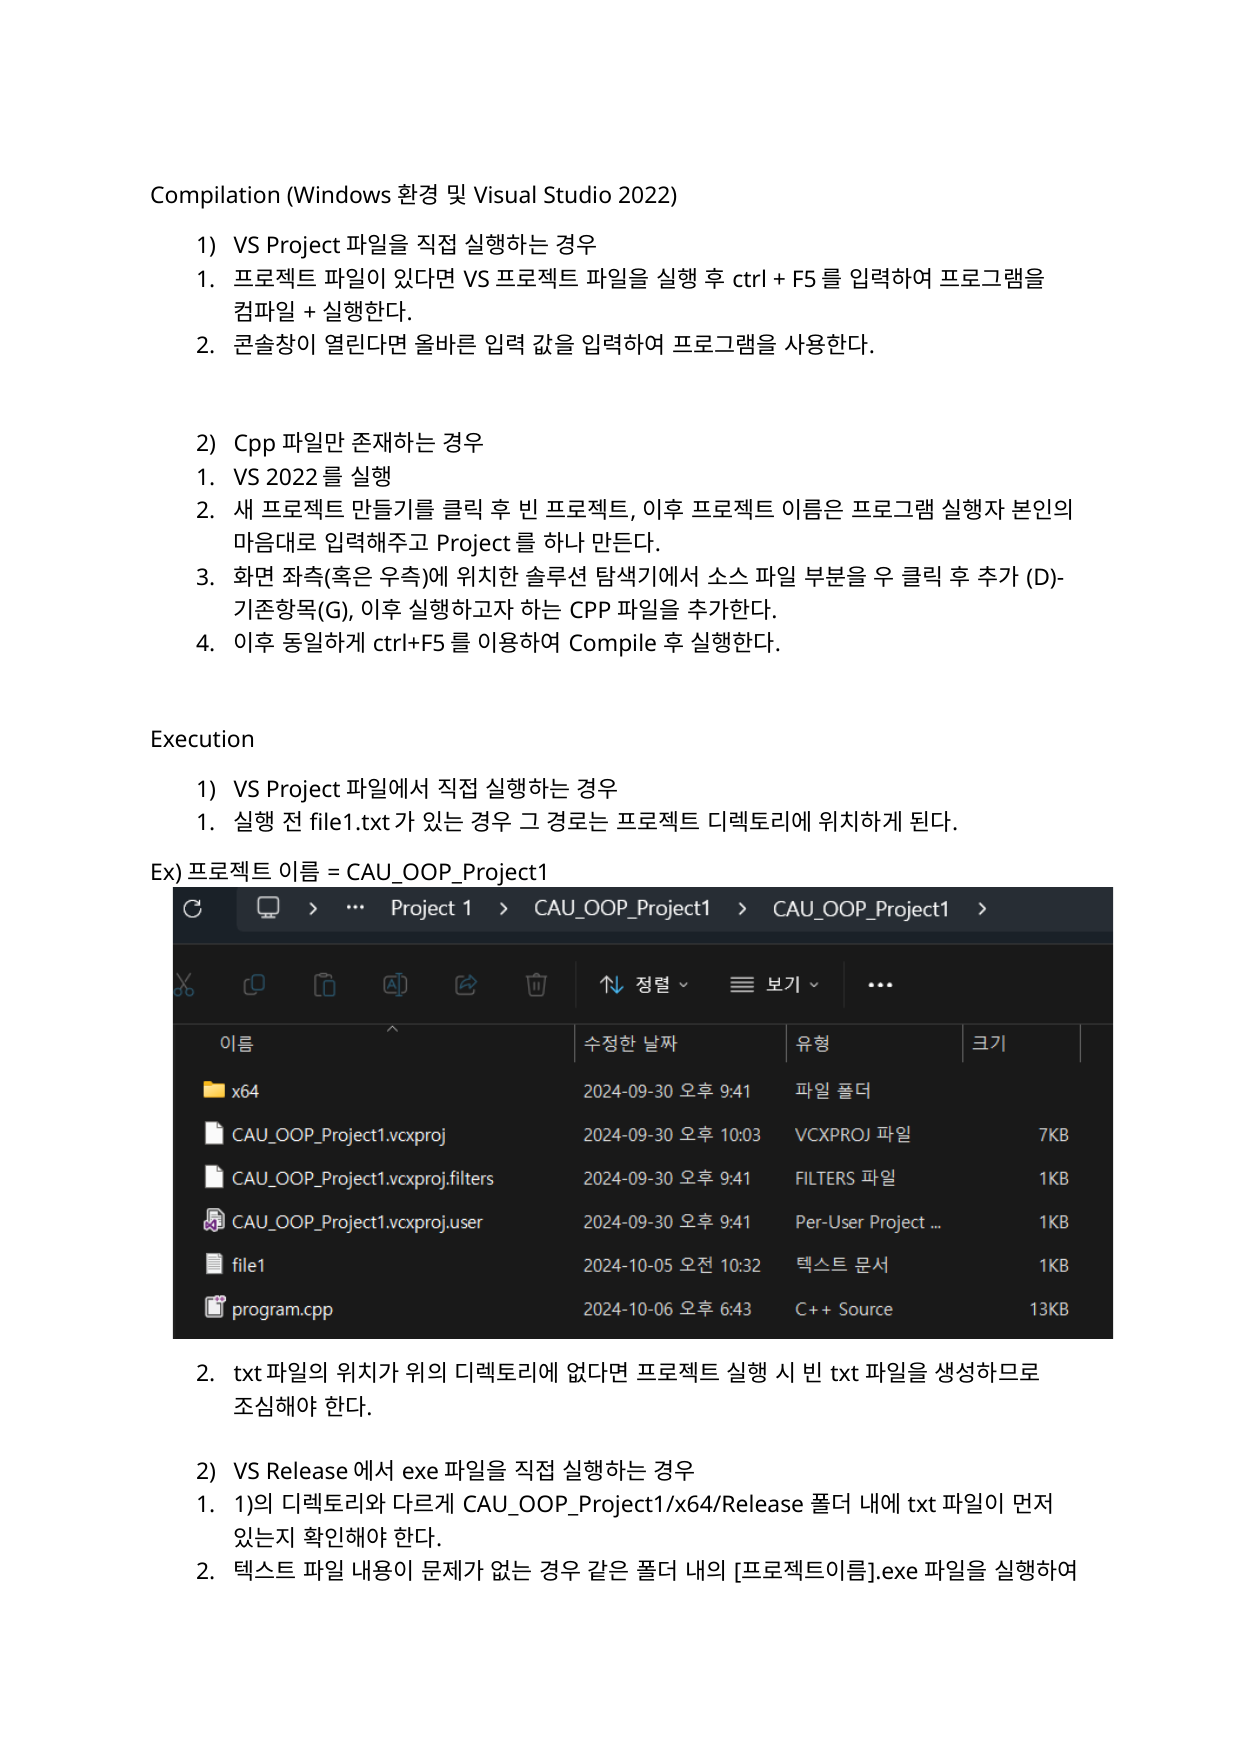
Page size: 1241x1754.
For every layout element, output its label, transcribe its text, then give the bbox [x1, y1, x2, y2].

picture [172, 887, 1114, 1339]
list 프로젝트 파일이 있다면 VS 프로젝트 파일을 실행 후 ctrl + F5를 입력하여 프로그램을 컴파일 + 실행한다. [196, 261, 1090, 327]
text Execution [150, 723, 1090, 754]
list Cpp 파일만 존재하는 경우 [196, 425, 1090, 458]
list 실행 전 file1.txt가 있는 경우 그 경로는 프로젝트 디렉토리에 위치하게 된다. [196, 804, 1090, 838]
list 화면 좌측(혹은 우측)에 위치한 솔루션 탐색기에서 소스 파일 부분을 우 클릭 후 추가 (D)-기존항목(G), 이후 실행하고자 하는 CPP 파일을 추가한다. [196, 558, 1090, 625]
list 이후 동일하게 ctrl+F5를 이용하여 Compile 후 실행한다. [196, 625, 1090, 658]
text Compilation (Windows 환경 및 Visual Studio 2022) [150, 177, 1090, 211]
list VS Project 파일에서 직접 실행하는 경우 [196, 771, 1090, 804]
list VS Project 파일을 직접 실행하는 경우 [196, 227, 1090, 261]
list txt파일의 위치가 위의 디렉토리에 없다면 프로젝트 실행 시 빈 txt 파일을 생성하므로 조심해야 한다. [196, 1355, 1090, 1422]
list 1)의 디렉토리와 다르게 CAU_OOP_Project1/x64/Release 폴더 내에 txt 파일이 먼저 있는지 확인해야 한다. [196, 1486, 1090, 1553]
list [196, 1553, 1090, 1586]
list 새 프로젝트 만들기를 클릭 후 빈 프로젝트, 이후 프로젝트 이름은 프로그램 실행자 본인의 마음대로 입력해주고 Project를 하나 만든다. [196, 492, 1090, 558]
list VS Release에서 exe 파일을 직접 실행하는 경우 [196, 1453, 1090, 1486]
list 콘솔창이 열린다면 올바른 입력 값을 입력하여 프로그램을 사용한다. [196, 327, 1090, 361]
list VS 2022를 실행 [196, 458, 1090, 492]
